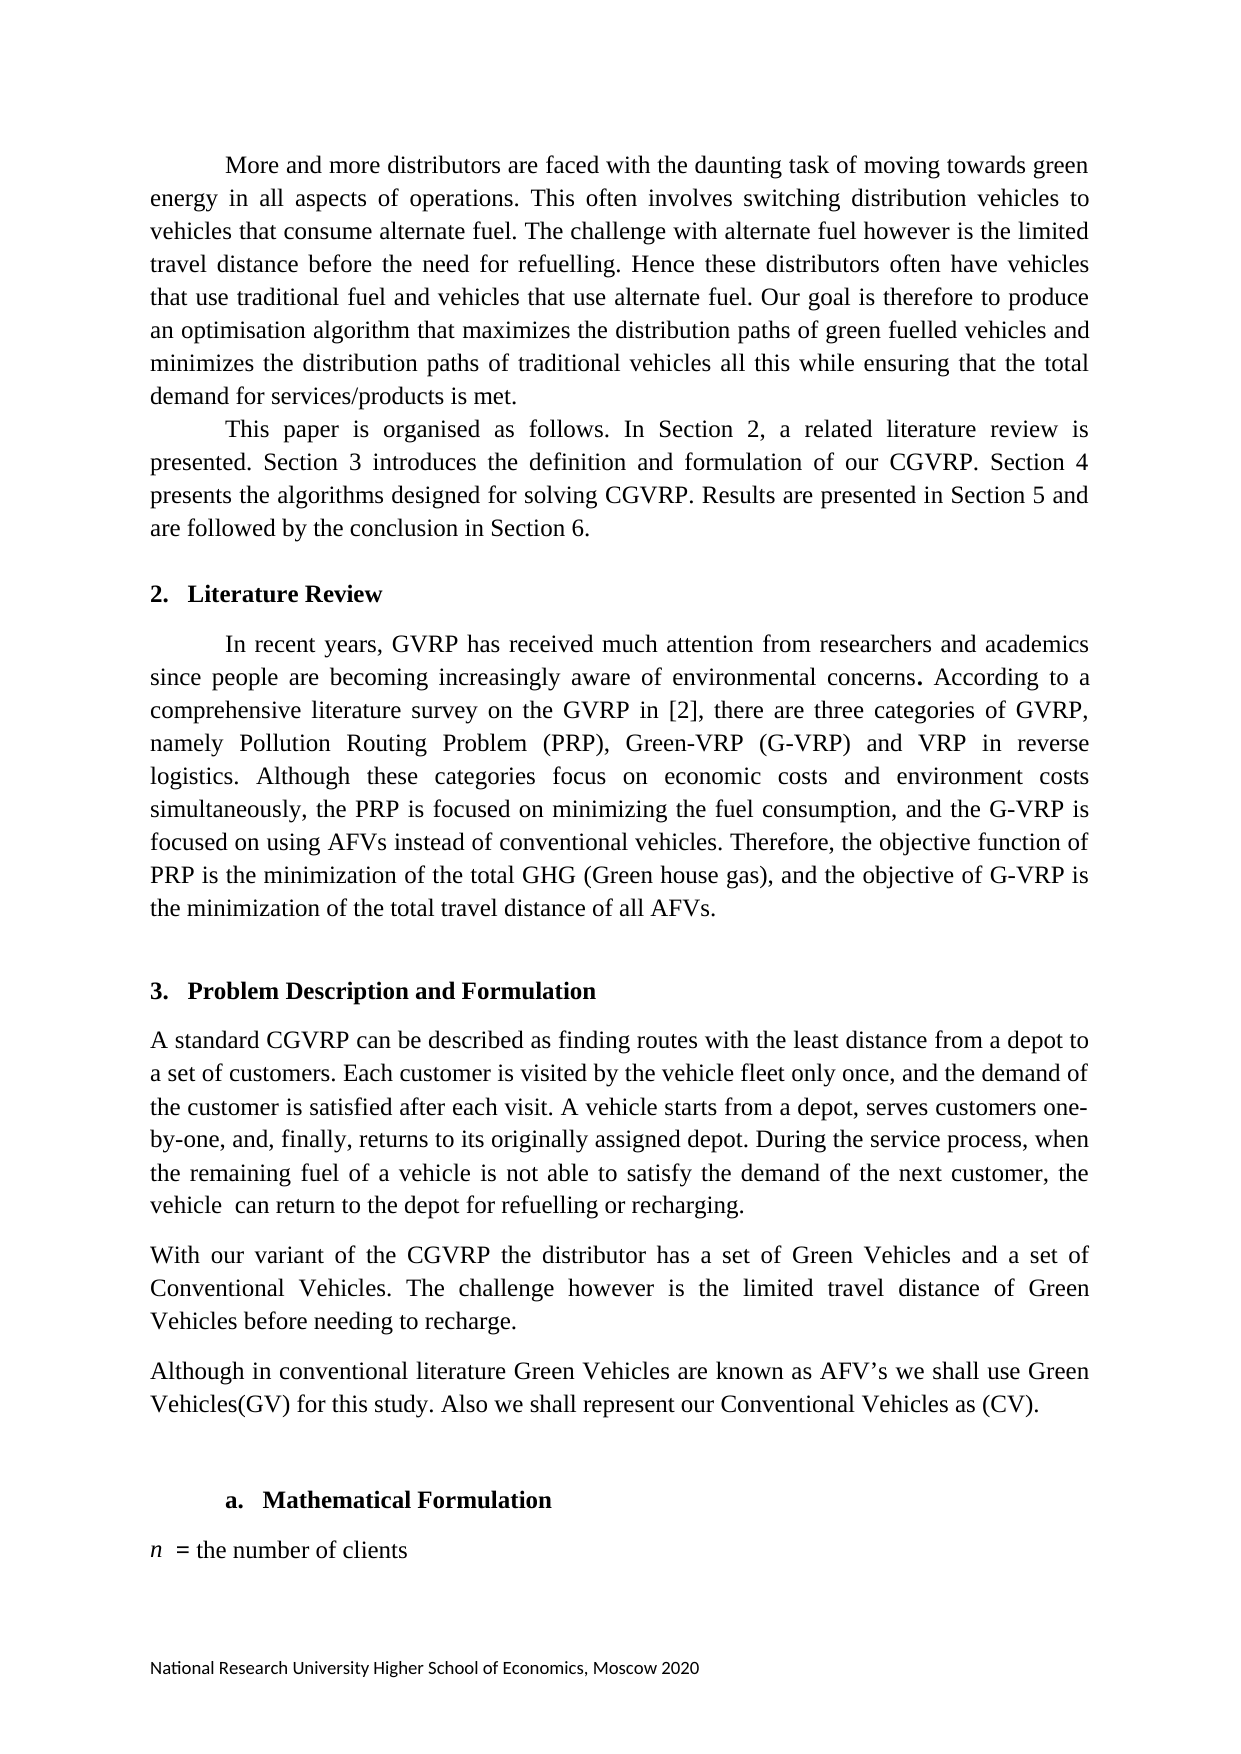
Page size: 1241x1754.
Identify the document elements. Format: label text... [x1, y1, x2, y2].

list Literature Review [150, 579, 1090, 608]
list = the number of clients [150, 1535, 1090, 1564]
text A standard CGVRP can be described as finding routes with the least distance from a depot to a set of customers. Each customer is visited by the vehicle fleet only once, and the demand of the customer is satisfied after each visit. A vehicle starts from a depot, serves customers one-by-one, and, finally, returns to its originally assigned depot. During the service process, when the remaining fuel of a vehicle is not able to satisfy the demand of the next customer, the vehicle can return to the depot for refuelling or recharging. [150, 1026, 1090, 1219]
text This paper is organised as follows. In Section 2, a related literature review is presented. Section 3 introduces the definition and formulation of our CGVRP. Section 4 presents the algorithms designed for solving CGVRP. Results are presented in Section 5 and are followed by the conclusion in Section 6. [150, 414, 1090, 542]
text More and more distributors are faced with the daunting task of moving towards green energy in all aspects of operations. This often involves switching distribution vehicles to vehicles that consume alternate fuel. The challenge with alternate fuel however is the limited travel distance before the need for refuelling. Hence these distributors often have vehicles that use traditional fuel and vehicles that use alternate fuel. Our goal is therefore to produce an optimisation algorithm that maximizes the distribution paths of green fuelled vehicles and minimizes the distribution paths of traditional vehicles all this while ensuring that the total demand for services/products is met. [150, 150, 1090, 410]
text Although in conventional literature Green Vehicles are known as AFV’s we shall use Green Vehicles(GV) for this study. Also we shall represent our Conventional Vehicles as (CV). [150, 1356, 1090, 1418]
list Problem Description and Formulation [150, 976, 1090, 1004]
text With our variant of the CGVRP the distributor has a set of Green Vehicles and a set of Conventional Vehicles. The challenge however is the limited travel distance of Green Vehicles before needing to recharge. [150, 1240, 1090, 1335]
text In recent years, GVRP has received much attention from researchers and academics since people are becoming increasingly aware of environmental concerns. According to a comprehensive literature survey on the GVRP in [2], there are three categories of GVRP, namely Pollution Routing Problem (PRP), Green-VRP (G-VRP) and VRP in reverse logistics. Although these categories focus on economic costs and environment costs simultaneously, the PRP is focused on minimizing the fuel consumption, and the G-VRP is focused on using AFVs instead of conventional vehicles. Therefore, the objective function of PRP is the minimization of the total GHG (Green house gas), and the objective of G-VRP is the minimization of the total travel distance of all AFVs. [150, 629, 1090, 922]
list Mathematical Formulation [225, 1486, 1090, 1514]
